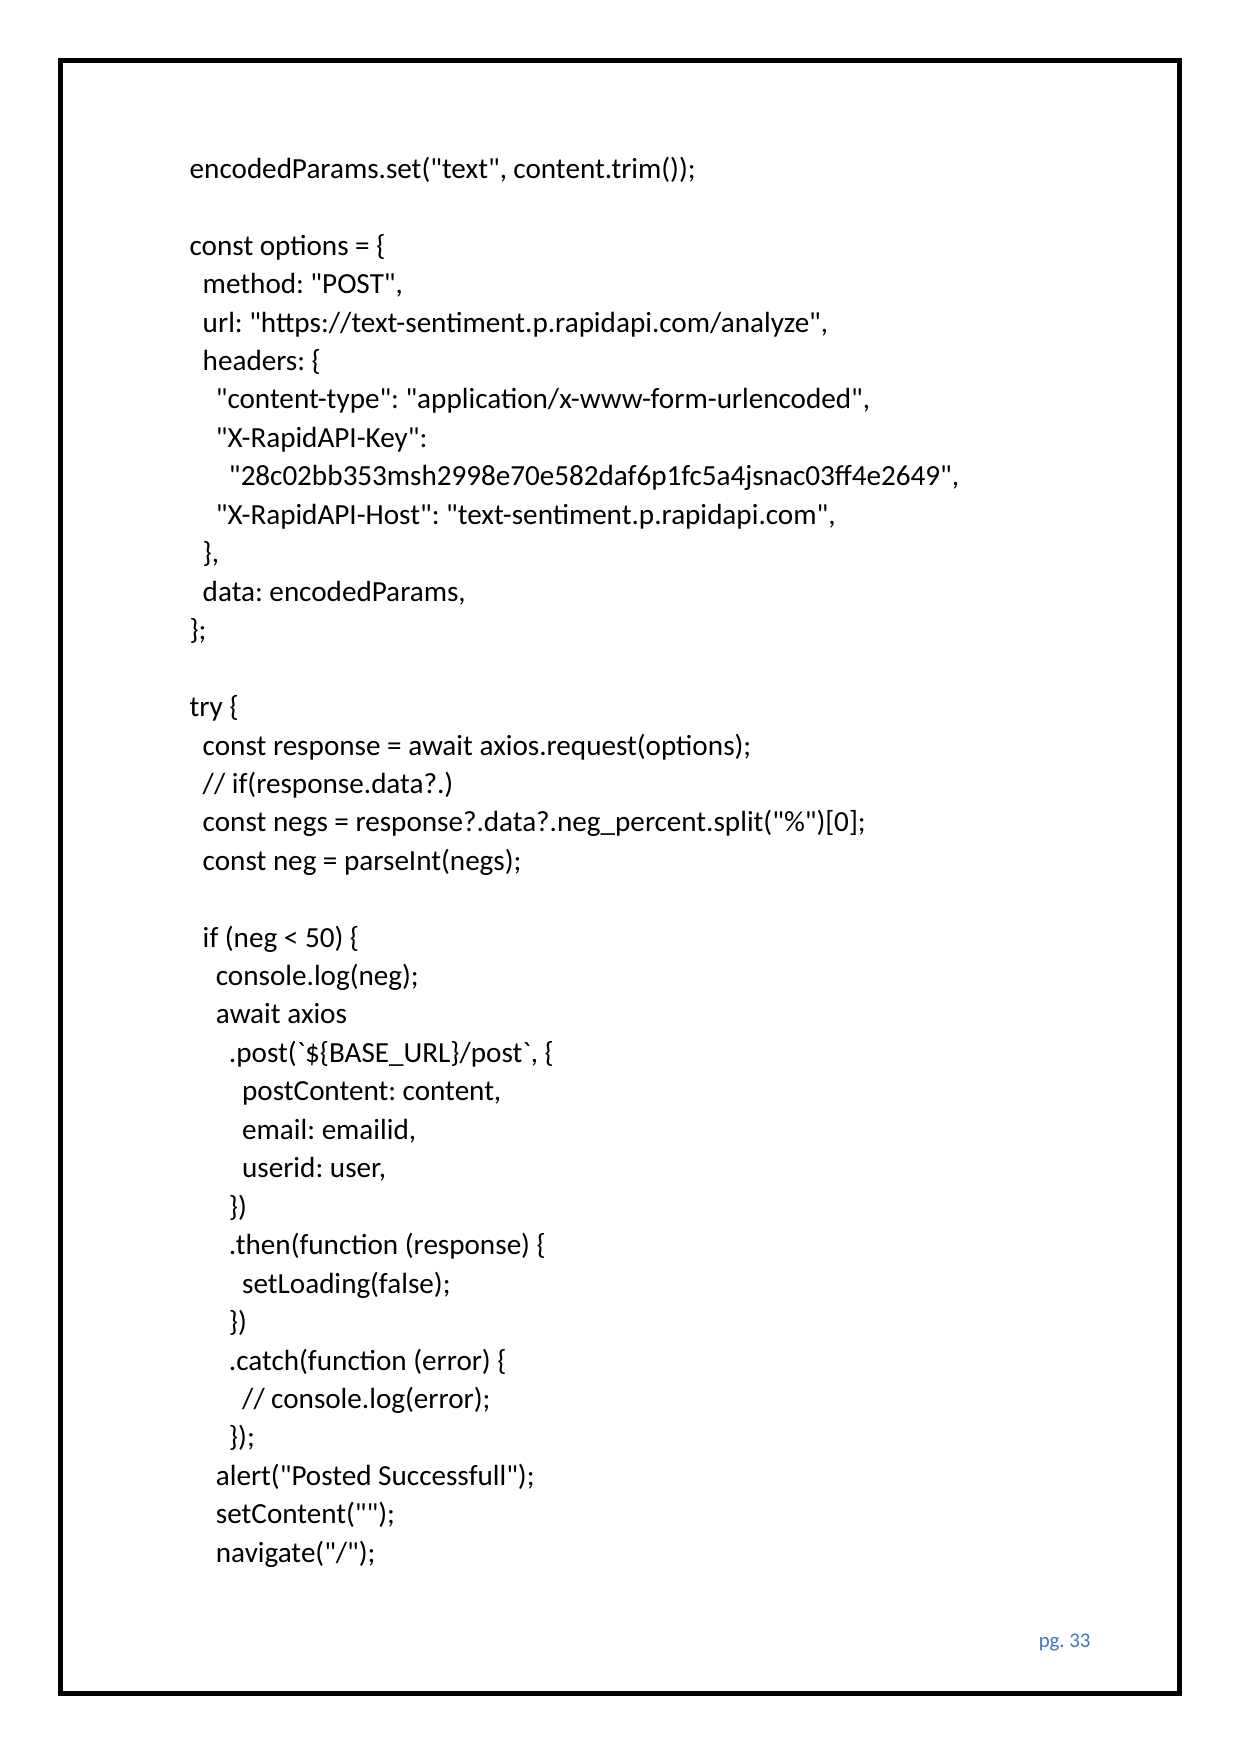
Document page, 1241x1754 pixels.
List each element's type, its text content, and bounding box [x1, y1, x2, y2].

text const negs = response?.data?.neg_percent.split("%")[0]; [150, 803, 1090, 839]
text }; [150, 611, 1090, 647]
text // if(response.data?.) [150, 765, 1090, 801]
text }, [150, 534, 1090, 570]
text const neg = parseInt(negs); [150, 842, 1090, 877]
text url: "https://text-sentiment.p.rapidapi.com/analyze", [150, 304, 1090, 339]
text try { [150, 688, 1090, 724]
text alert("Posted Successfull"); [150, 1457, 1090, 1492]
text if (neg < 50) { [150, 919, 1090, 954]
text postContent: content, [150, 1072, 1090, 1108]
text .then(function (response) { [150, 1226, 1090, 1262]
text }); [150, 1418, 1090, 1454]
text const options = { [150, 227, 1090, 262]
text navigate("/"); [150, 1534, 1090, 1569]
text setContent(""); [150, 1495, 1090, 1531]
text method: "POST", [150, 265, 1090, 301]
text userid: user, [150, 1149, 1090, 1185]
text }) [150, 1188, 1090, 1223]
text encodedParams.set("text", content.trim()); [150, 150, 1090, 186]
text "X-RapidAPI-Host": "text-sentiment.p.rapidapi.com", [150, 496, 1090, 532]
text }) [150, 1303, 1090, 1339]
text data: encodedParams, [150, 573, 1090, 608]
text setLoading(false); [150, 1265, 1090, 1300]
text const response = await axios.request(options); [150, 727, 1090, 762]
text headers: { [150, 342, 1090, 378]
text console.log(neg); [150, 957, 1090, 993]
text "X-RapidAPI-Key": [150, 419, 1090, 455]
text email: emailid, [150, 1111, 1090, 1147]
text // console.log(error); [150, 1380, 1090, 1416]
text "28c02bb353msh2998e70e582daf6p1fc5a4jsnac03ff4e2649", [150, 457, 1090, 493]
text .catch(function (error) { [150, 1342, 1090, 1377]
text .post(`${BASE_URL}/post`, { [150, 1034, 1090, 1070]
text await axios [150, 996, 1090, 1031]
text "content-type": "application/x-www-form-urlencoded", [150, 381, 1090, 416]
